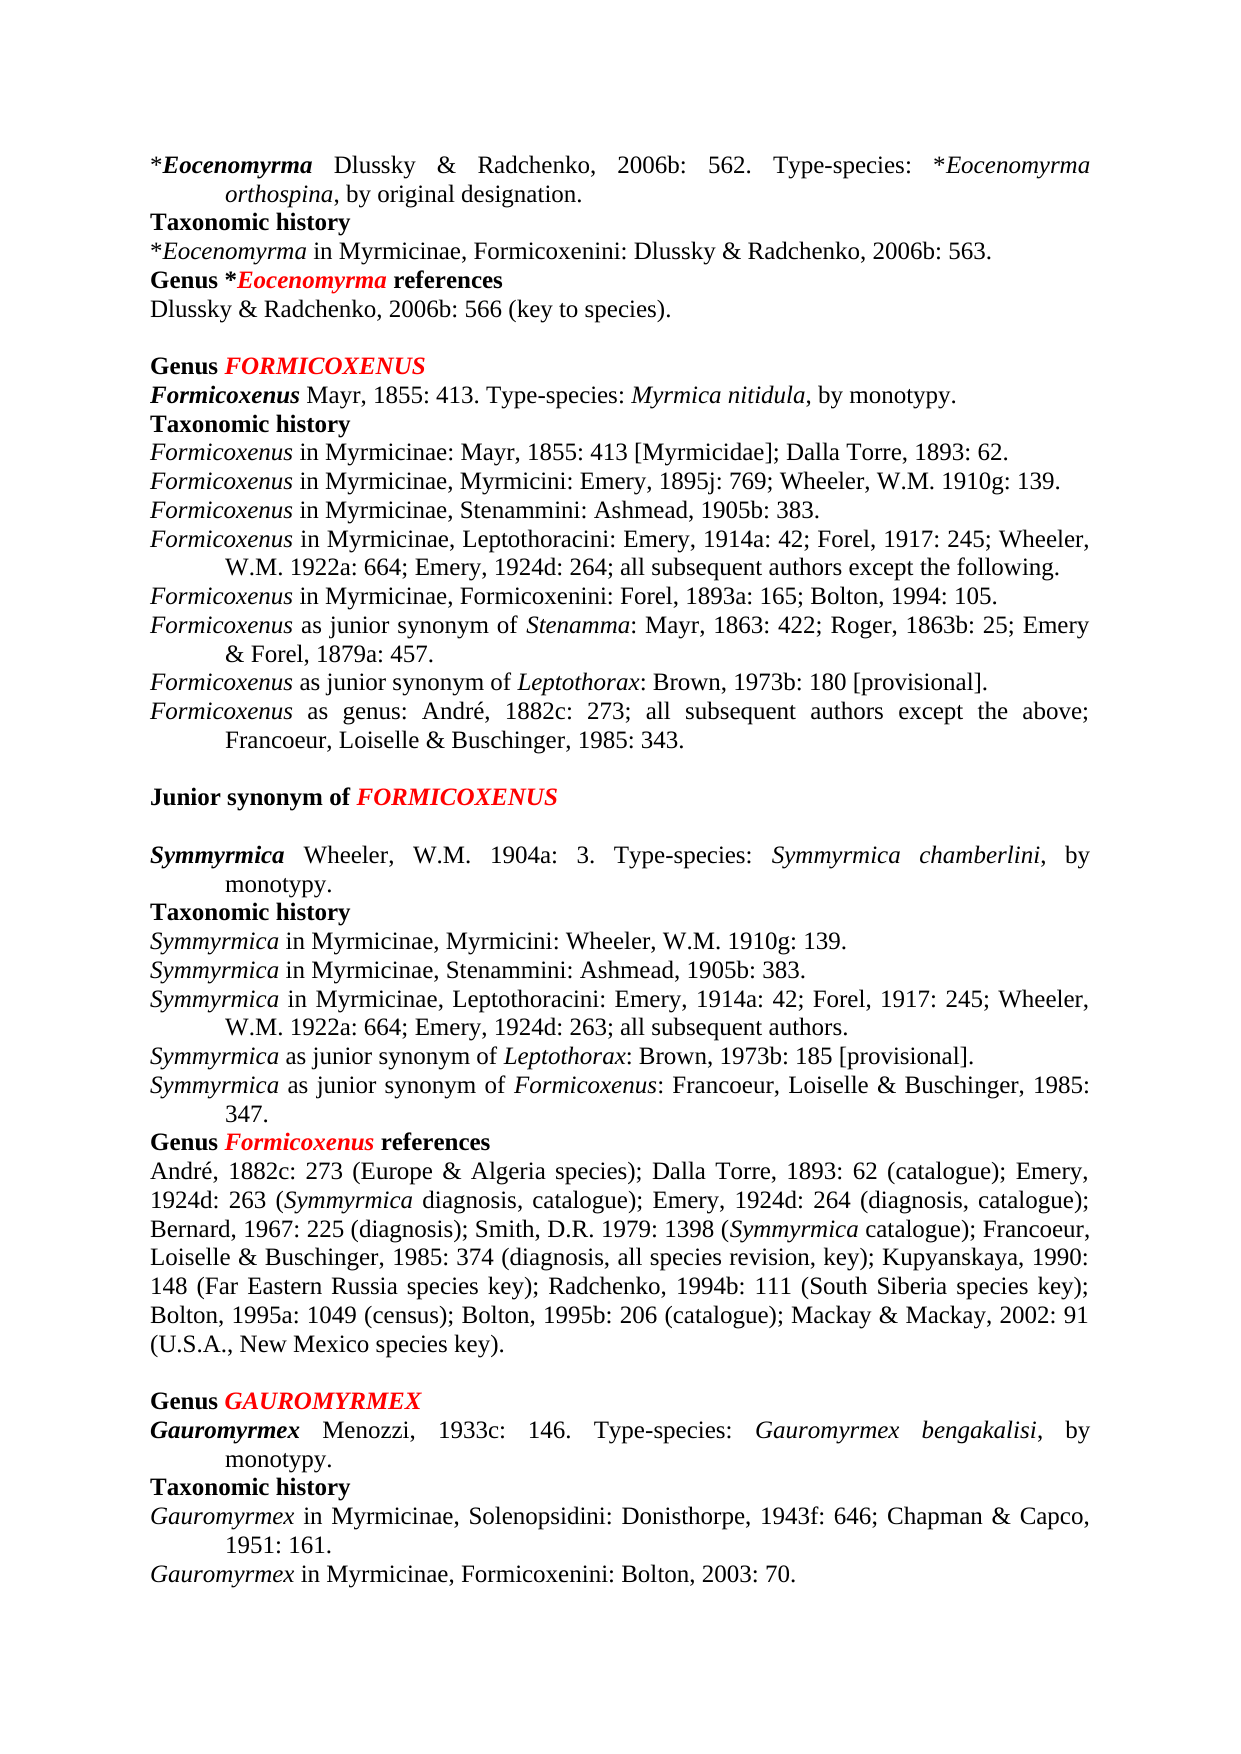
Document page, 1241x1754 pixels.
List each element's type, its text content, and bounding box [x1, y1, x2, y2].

text Symmyrmica in Myrmicinae, Myrmicini: Wheeler, W.M. 1910g: 139. [150, 926, 1090, 955]
text Formicoxenus in Myrmicinae: Mayr, 1855: 413 [Myrmicidae]; Dalla Torre, 1893: 62. [150, 437, 1090, 466]
text Dlussky & Radchenko, 2006b: 566 (key to species). [150, 294, 1090, 322]
text Symmyrmica as junior synonym of Leptothorax: Brown, 1973b: 185 [provisional]. [150, 1041, 1090, 1070]
text Formicoxenus as junior synonym of Leptothorax: Brown, 1973b: 180 [provisional]. [150, 667, 1090, 696]
text Symmyrmica in Myrmicinae, Leptothoracini: Emery, 1914a: 42; Forel, 1917: 245; Wheeler, W.M. 1922a: 664; Emery, 1924d: 263; all subsequent authors. [150, 984, 1090, 1041]
text Taxonomic history [150, 1472, 1090, 1501]
text Formicoxenus in Myrmicinae, Stenammini: Ashmead, 1905b: 383. [150, 495, 1090, 524]
text *Eocenomyrma in Myrmicinae, Formicoxenini: Dlussky & Radchenko, 2006b: 563. [150, 236, 1090, 265]
text Junior synonym of FORMICOXENUS [150, 782, 1090, 811]
text Formicoxenus Mayr, 1855: 413. Type-species: Myrmica nitidula, by monotypy. [150, 380, 1090, 409]
text Formicoxenus in Myrmicinae, Formicoxenini: Forel, 1893a: 165; Bolton, 1994: 105. [150, 581, 1090, 610]
text Gauromyrmex in Myrmicinae, Formicoxenini: Bolton, 2003: 70. [150, 1559, 1090, 1587]
text Symmyrmica Wheeler, W.M. 1904a: 3. Type-species: Symmyrmica chamberlini, by monotypy. [150, 840, 1090, 897]
text Genus Formicoxenus references [150, 1127, 1090, 1156]
text Genus FORMICOXENUS [150, 351, 1090, 380]
text Symmyrmica as junior synonym of Formicoxenus: Francoeur, Loiselle & Buschinger, 1985: 347. [150, 1070, 1090, 1127]
text Genus *Eocenomyrma references [150, 265, 1090, 294]
text Formicoxenus as junior synonym of Stenamma: Mayr, 1863: 422; Roger, 1863b: 25; Emery & Forel, 1879a: 457. [150, 610, 1090, 667]
text André, 1882c: 273 (Europe & Algeria species); Dalla Torre, 1893: 62 (catalogue); Emery, 1924d: 263 (Symmyrmica diagnosis, catalogue); Emery, 1924d: 264 (diagnosis, catalogue); Bernard, 1967: 225 (diagnosis); Smith, D.R. 1979: 1398 (Symmyrmica catalogue); Francoeur, Loiselle & Buschinger, 1985: 374 (diagnosis, all species revision, key); Kupyanskaya, 1990: 148 (Far Eastern Russia species key); Radchenko, 1994b: 111 (South Siberia species key); Bolton, 1995a: 1049 (census); Bolton, 1995b: 206 (catalogue); Mackay & Mackay, 2002: 91 (U.S.A., New Mexico species key). [150, 1156, 1090, 1357]
text Genus GAUROMYRMEX [150, 1386, 1090, 1415]
text Formicoxenus in Myrmicinae, Leptothoracini: Emery, 1914a: 42; Forel, 1917: 245; Wheeler, W.M. 1922a: 664; Emery, 1924d: 264; all subsequent authors except the following. [150, 524, 1090, 581]
text Formicoxenus in Myrmicinae, Myrmicini: Emery, 1895j: 769; Wheeler, W.M. 1910g: 139. [150, 466, 1090, 495]
text Gauromyrmex Menozzi, 1933c: 146. Type-species: Gauromyrmex bengakalisi, by monotypy. [150, 1415, 1090, 1472]
text Taxonomic history [150, 409, 1090, 437]
text Taxonomic history [150, 207, 1090, 236]
text Gauromyrmex in Myrmicinae, Solenopsidini: Donisthorpe, 1943f: 646; Chapman & Capco, 1951: 161. [150, 1501, 1090, 1559]
text Symmyrmica in Myrmicinae, Stenammini: Ashmead, 1905b: 383. [150, 955, 1090, 984]
text Formicoxenus as genus: André, 1882c: 273; all subsequent authors except the above; Francoeur, Loiselle & Buschinger, 1985: 343. [150, 696, 1090, 754]
text *Eocenomyrma Dlussky & Radchenko, 2006b: 562. Type-species: *Eocenomyrma orthospina, by original designation. [150, 150, 1090, 207]
text Taxonomic history [150, 897, 1090, 926]
